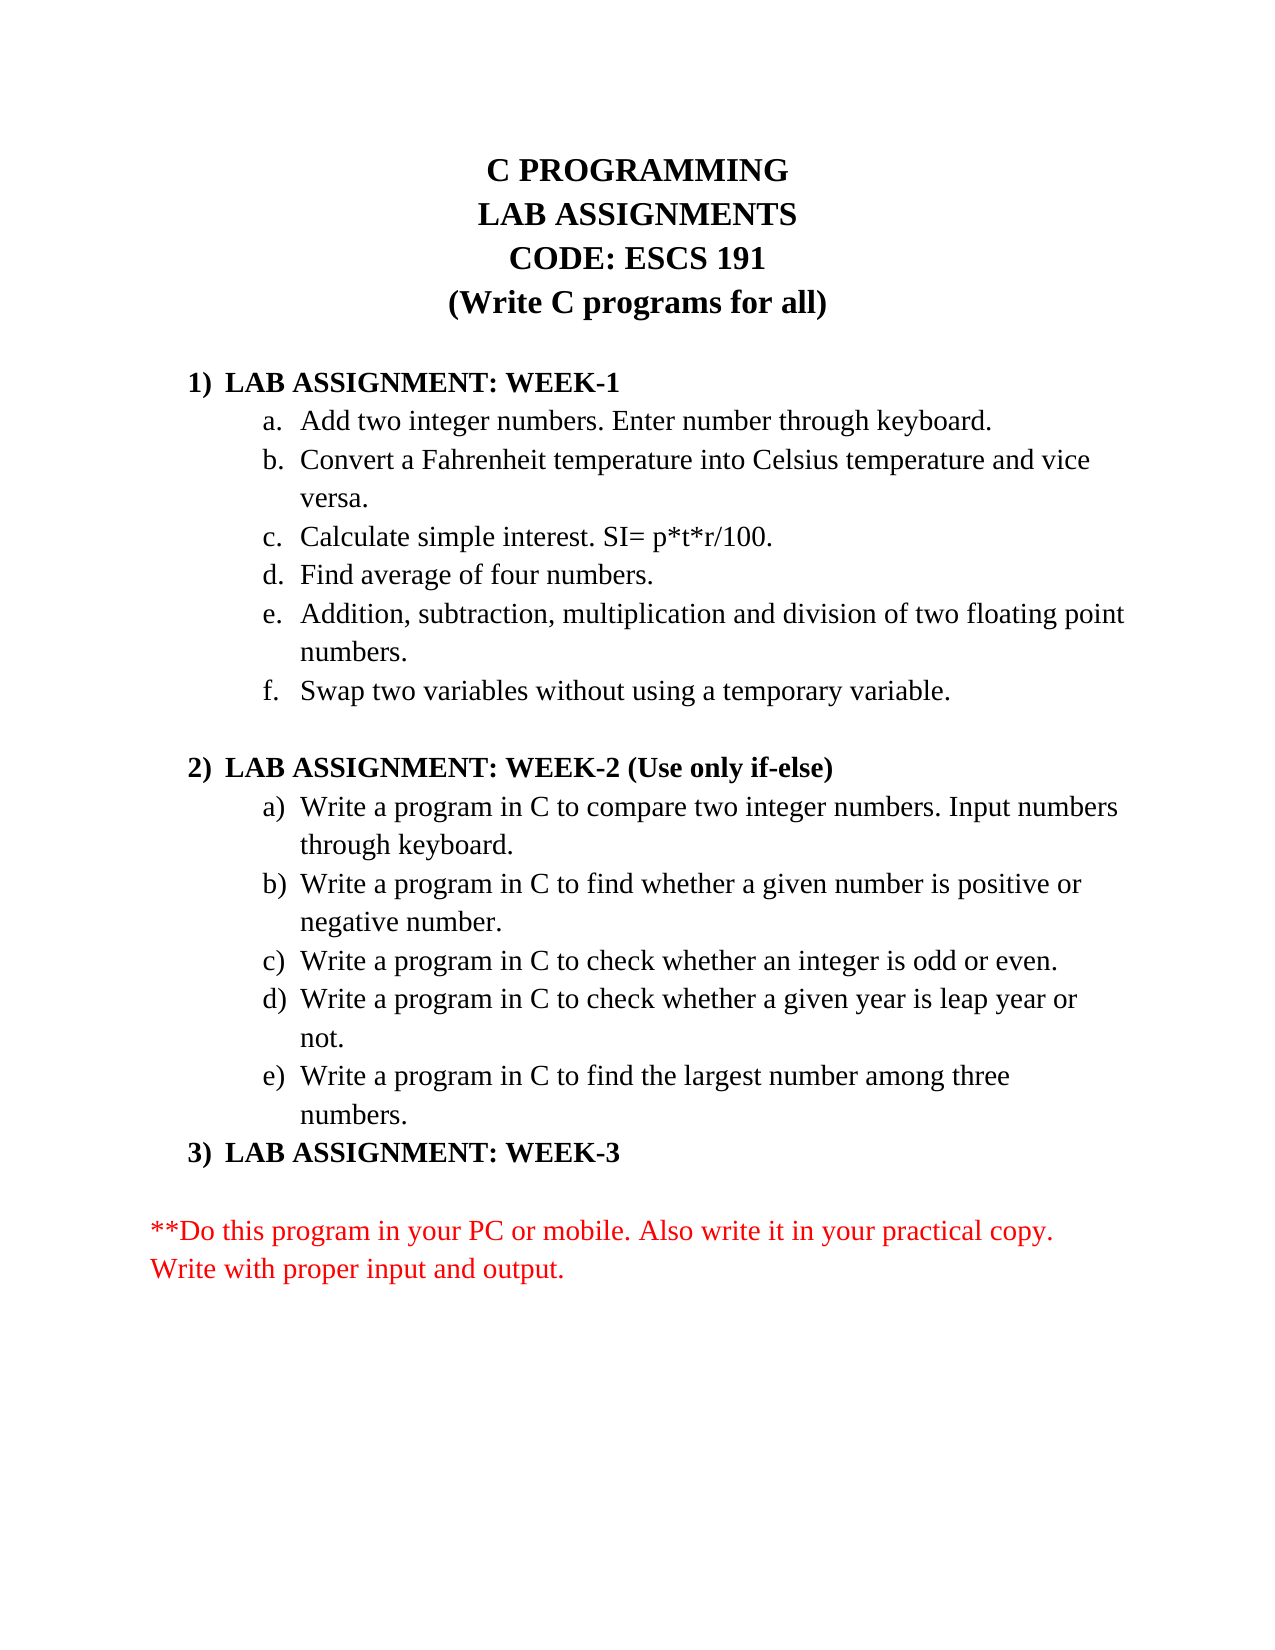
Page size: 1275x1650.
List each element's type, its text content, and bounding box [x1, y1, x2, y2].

list LAB ASSIGNMENT: WEEK-3 [187, 1136, 1125, 1169]
list Calculate simple interest. SI= p*t*r/100. [262, 519, 1125, 552]
list LAB ASSIGNMENT: WEEK-2 (Use only if-else) [187, 750, 1125, 784]
list Write a program in C to check whether a given year is leap year or not. [262, 981, 1125, 1053]
list Addition, subtraction, multiplication and division of two floating point numbers. [262, 596, 1125, 668]
text LAB ASSIGNMENTS [150, 194, 1125, 232]
text **Do this program in your PC or mobile. Also write it in your practical copy. Write with proper input and output. [150, 1213, 1125, 1285]
text (Write C programs for all) [150, 282, 1125, 321]
list Swap two variables without using a temporary variable. [262, 673, 1125, 707]
list LAB ASSIGNMENT: WEEK-1 [187, 365, 1125, 398]
text CODE: ESCS 191 [150, 238, 1125, 276]
list Write a program in C to check whether an integer is odd or even. [262, 943, 1125, 976]
text C PROGRAMMING [150, 150, 1125, 188]
list Convert a Fahrenheit temperature into Celsius temperature and vice versa. [262, 442, 1125, 514]
list Write a program in C to find whether a given number is positive or negative number. [262, 866, 1125, 938]
list Add two integer numbers. Enter number through keyboard. [262, 403, 1125, 437]
list Find average of four numbers. [262, 557, 1125, 591]
list Write a program in C to compare two integer numbers. Input numbers through keyboard. [262, 789, 1125, 861]
list Write a program in C to find the largest number among three numbers. [262, 1058, 1125, 1131]
